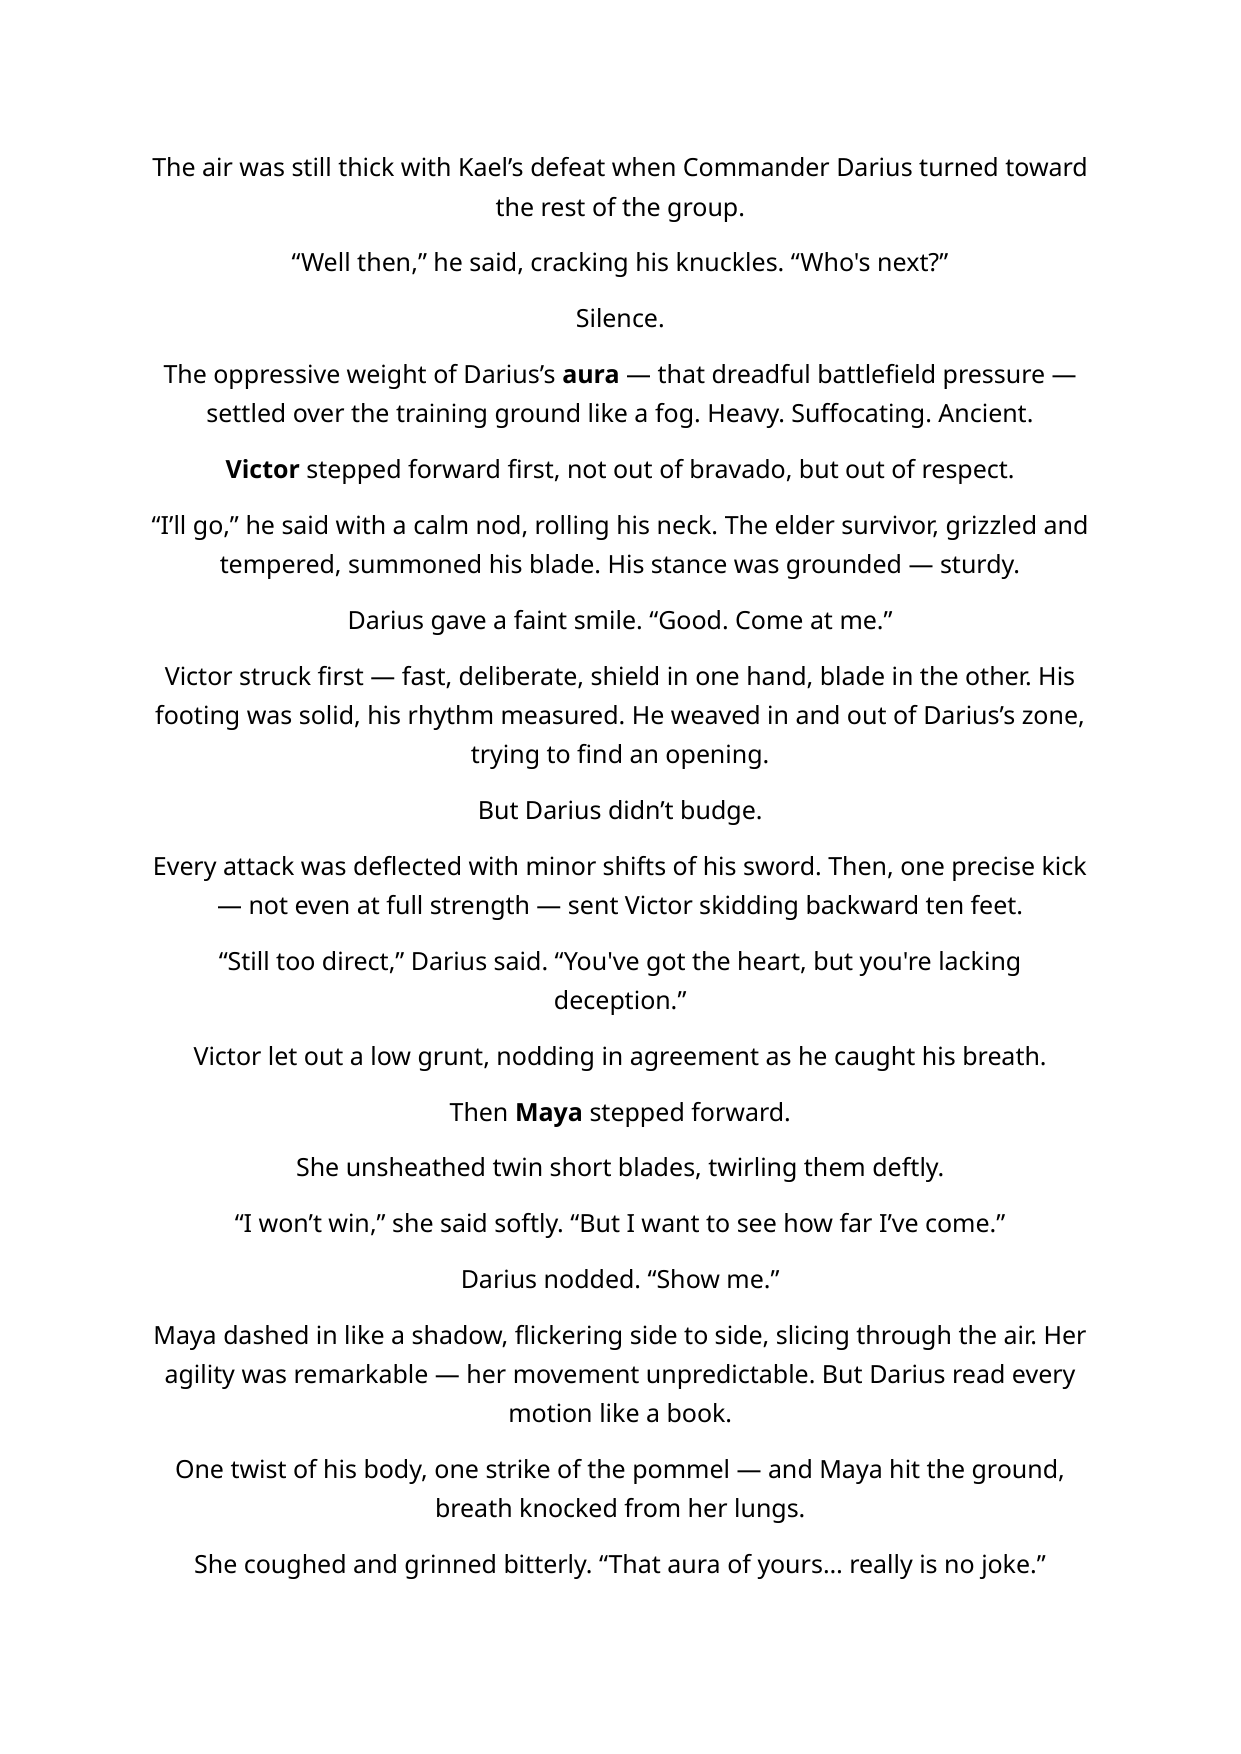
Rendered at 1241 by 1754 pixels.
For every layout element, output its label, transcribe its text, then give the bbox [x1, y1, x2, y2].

text Darius gave a faint smile. “Good. Come at me.” [150, 602, 1090, 637]
text “Well then,” he said, cracking his knuckles. “Who's next?” [150, 245, 1090, 279]
text “I’ll go,” he said with a calm nod, rolling his neck. The elder survivor, grizzled and tempered, summoned his blade. His stance was grounded — sturdy. [150, 507, 1090, 581]
text The oppressive weight of Darius’s aura — that dreadful battlefield pressure — settled over the training ground like a fog. Heavy. Suffocating. Ancient. [150, 357, 1090, 430]
text Victor let out a low grunt, nodding in agreement as he caught his breath. [150, 1038, 1090, 1072]
text Maya dashed in like a shadow, flickering side to side, slicing through the air. Her agility was remarkable — her movement unpredictable. But Darius read every motion like a book. [150, 1317, 1090, 1430]
text Then Maya stepped forward. [150, 1094, 1090, 1128]
text One twist of his body, one strike of the pommel — and Maya hit the ground, breath knocked from her lungs. [150, 1452, 1090, 1525]
text Every attack was deflected with minor shifts of his sword. Then, one precise kick — not even at full strength — sent Victor skidding backward ten feet. [150, 848, 1090, 922]
text She coughed and grinned bitterly. “That aura of yours… really is no joke.” [150, 1547, 1090, 1581]
text Silence. [150, 301, 1090, 335]
text “I won’t win,” she said softly. “But I want to see how far I’ve come.” [150, 1206, 1090, 1240]
text She unsheathed twin short blades, twirling them deftly. [150, 1150, 1090, 1184]
text Darius nodded. “Show me.” [150, 1262, 1090, 1296]
text Victor stepped forward first, not out of bravado, but out of respect. [150, 452, 1090, 486]
text The air was still thick with Kael’s defeat when Commander Darius turned toward the rest of the group. [150, 150, 1090, 223]
text But Darius didn’t budge. [150, 792, 1090, 827]
text Victor struck first — fast, deliberate, shield in one hand, blade in the other. His footing was solid, his rhythm measured. He weaved in and out of Darius’s zone, trying to find an opening. [150, 658, 1090, 771]
text “Still too direct,” Darius said. “You've got the heart, but you're lacking deception.” [150, 943, 1090, 1017]
